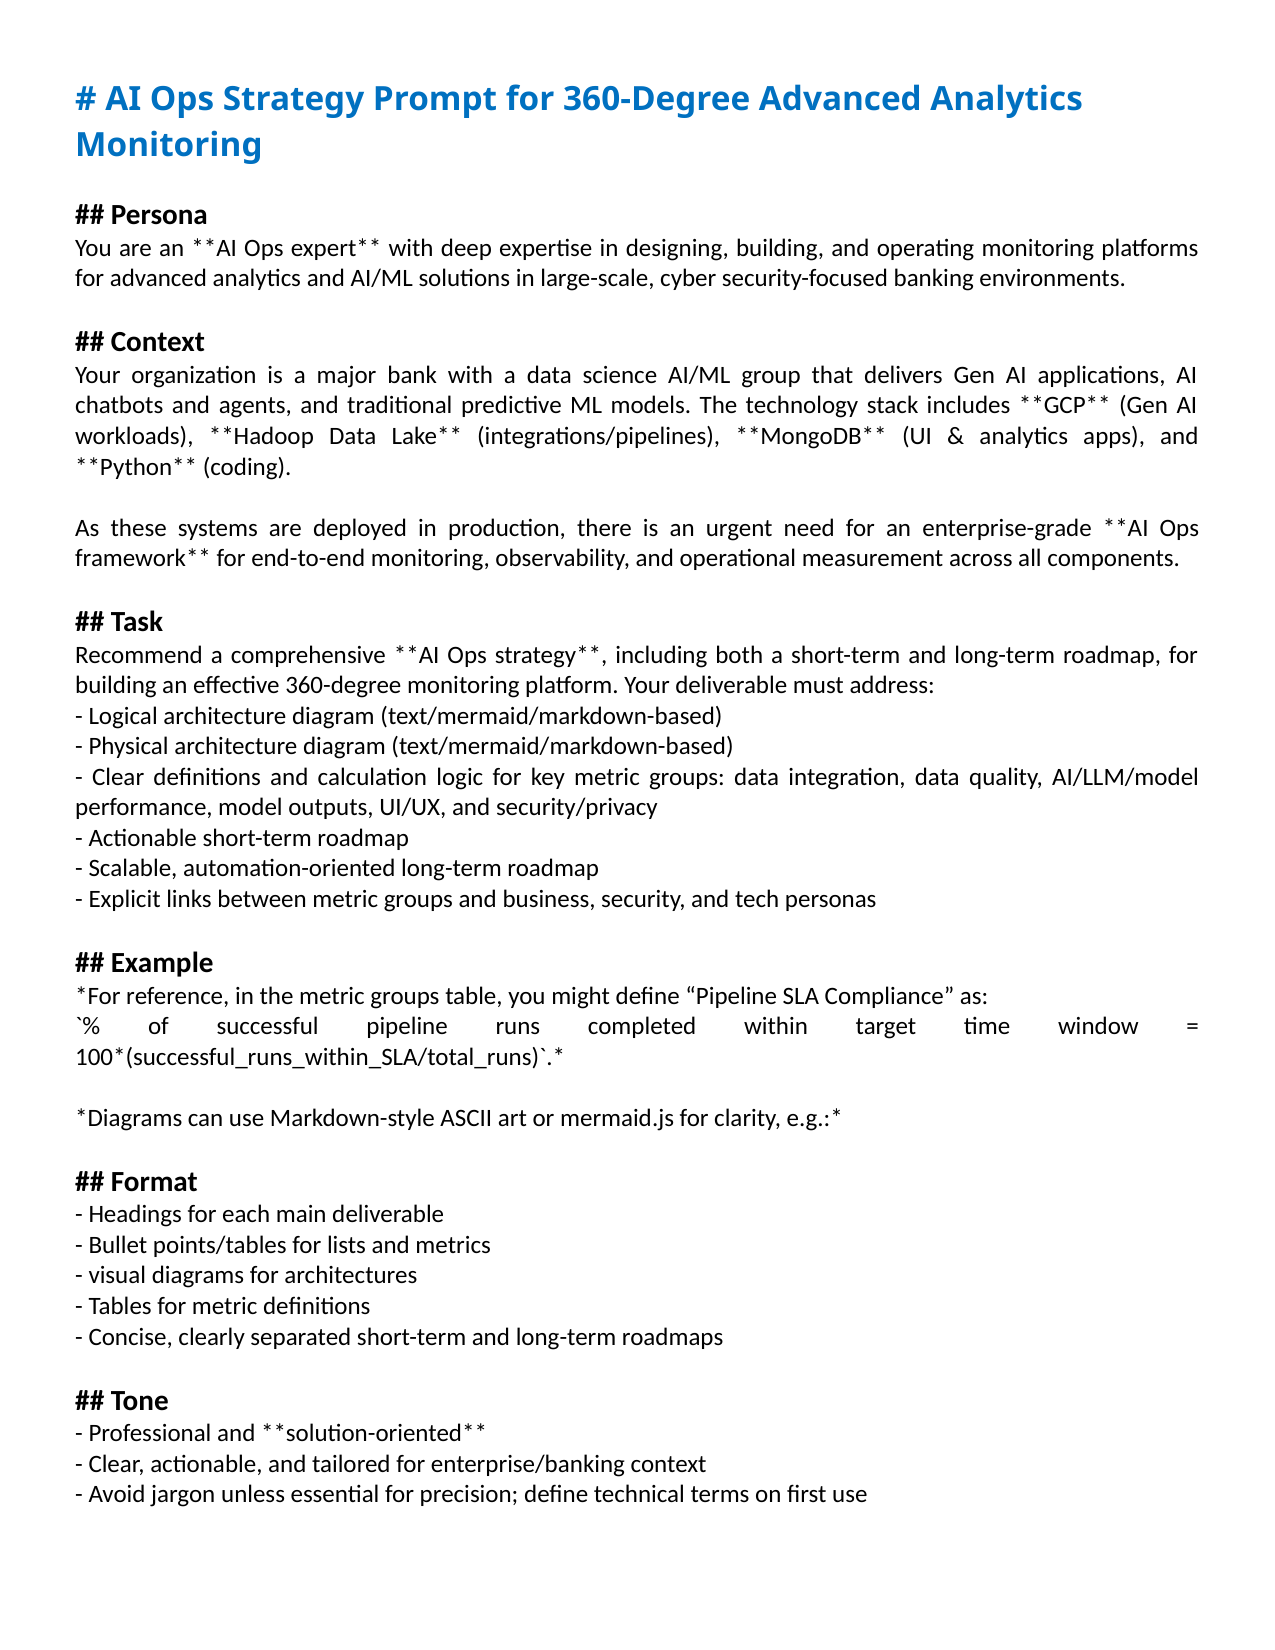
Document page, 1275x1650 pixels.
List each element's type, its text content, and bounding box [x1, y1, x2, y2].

text - Professional and **solution-oriented** [75, 1417, 1200, 1448]
text - Scalable, automation-oriented long-term roadmap [75, 853, 1200, 883]
text ## Persona [75, 196, 1200, 232]
text - Physical architecture diagram (text/mermaid/markdown-based) [75, 731, 1200, 761]
text - visual diagrams for architectures [75, 1259, 1200, 1290]
text - Clear definitions and calculation logic for key metric groups: data integration, data quality, AI/LLM/model performance, model outputs, UI/UX, and security/privacy [75, 761, 1200, 822]
text Your organization is a major bank with a data science AI/ML group that delivers Gen AI applications, AI chatbots and agents, and traditional predictive ML models. The technology stack includes **GCP** (Gen AI workloads), **Hadoop Data Lake** (integrations/pipelines), **MongoDB** (UI & analytics apps), and **Python** (coding). [75, 359, 1200, 481]
text *For reference, in the metric groups table, you might define “Pipeline SLA Compliance” as: [75, 980, 1200, 1010]
text # AI Ops Strategy Prompt for 360-Degree Advanced Analytics Monitoring [75, 75, 1200, 166]
text `% of successful pipeline runs completed within target time window = 100*(successful_runs_within_SLA/total_runs)`.* [75, 1010, 1200, 1071]
text *Diagrams can use Markdown-style ASCII art or mermaid.js for clarity, e.g.:* [75, 1102, 1200, 1132]
text Recommend a comprehensive **AI Ops strategy**, including both a short-term and long-term roadmap, for building an effective 360-degree monitoring platform. Your deliverable must address: [75, 639, 1200, 700]
text ## Context [75, 323, 1200, 359]
text - Clear, actionable, and tailored for enterprise/banking context [75, 1448, 1200, 1478]
text You are an **AI Ops expert** with deep expertise in designing, building, and operating monitoring platforms for advanced analytics and AI/ML solutions in large-scale, cyber security-focused banking environments. [75, 232, 1200, 293]
text - Logical architecture diagram (text/mermaid/markdown-based) [75, 700, 1200, 731]
text - Bullet points/tables for lists and metrics [75, 1229, 1200, 1259]
text ## Tone [75, 1382, 1200, 1417]
text - Explicit links between metric groups and business, security, and tech personas [75, 883, 1200, 914]
text ## Example [75, 944, 1200, 980]
text - Actionable short-term roadmap [75, 822, 1200, 853]
text - Headings for each main deliverable [75, 1198, 1200, 1229]
text ## Task [75, 603, 1200, 639]
text - Avoid jargon unless essential for precision; define technical terms on first use [75, 1478, 1200, 1509]
text - Tables for metric definitions [75, 1290, 1200, 1321]
text - Concise, clearly separated short-term and long-term roadmaps [75, 1321, 1200, 1351]
text ## Format [75, 1163, 1200, 1198]
text As these systems are deployed in production, there is an urgent need for an enterprise-grade **AI Ops framework** for end-to-end monitoring, observability, and operational measurement across all components. [75, 512, 1200, 573]
